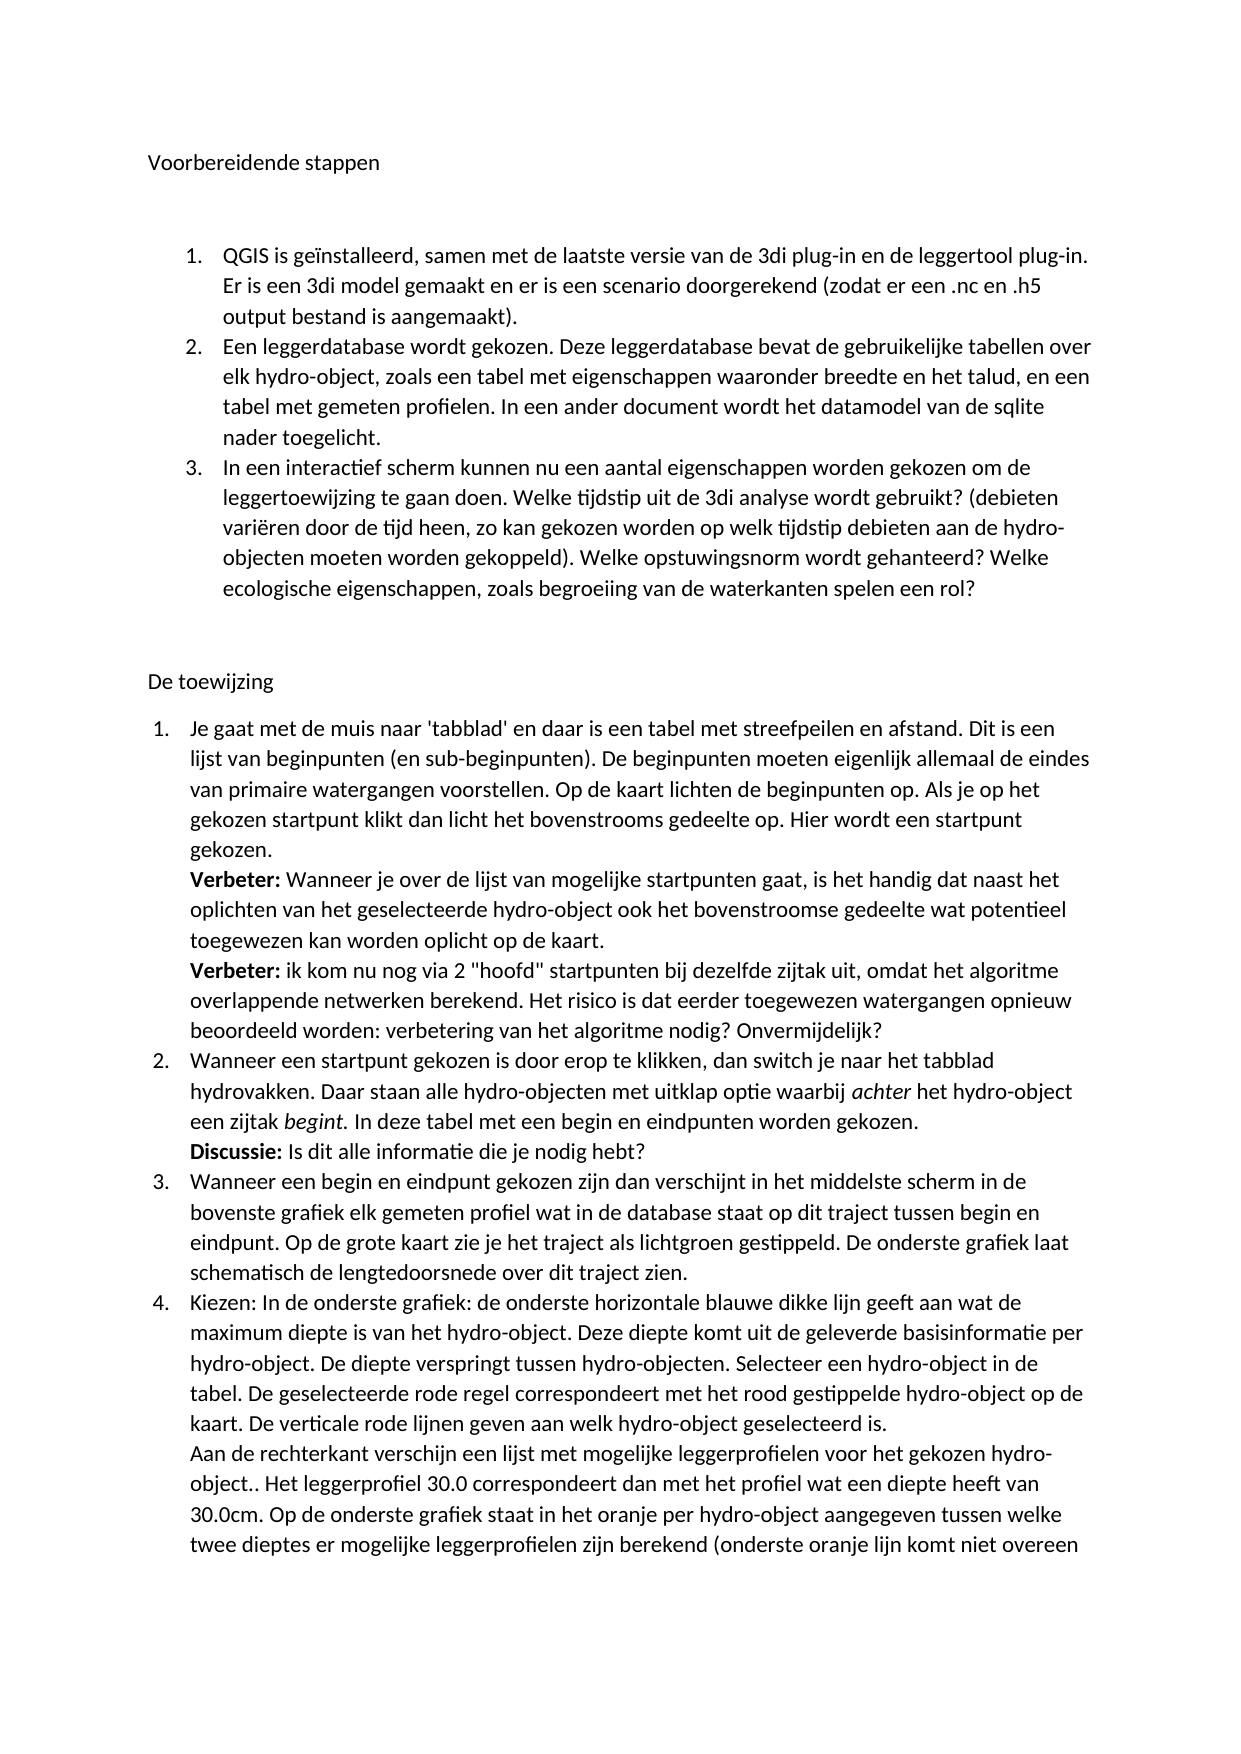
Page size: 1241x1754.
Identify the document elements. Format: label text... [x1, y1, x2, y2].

list Wanneer een startpunt gekozen is door erop te klikken, dan switch je naar het tabblad hydrovakken. Daar staan alle hydro-objecten met uitklap optie waarbij achter het hydro-object een zijtak begint. In deze tabel met een begin en eindpunten worden gekozen. [152, 1047, 1093, 1135]
list Discussie: Is dit alle informatie die je nodig hebt? [190, 1137, 1093, 1165]
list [190, 1439, 1093, 1558]
list In een interactief scherm kunnen nu een aantal eigenschappen worden gekozen om de leggertoewijzing te gaan doen. Welke tijdstip uit de 3di analyse wordt gebruikt? (debieten variëren door de tijd heen, zo kan gekozen worden op welk tijdstip debieten aan de hydro-objecten moeten worden gekoppeld). Welke opstuwingsnorm wordt gehanteerd? Welke ecologische eigenschappen, zoals begroeiing van de waterkanten spelen een rol? [185, 453, 1093, 602]
list Wanneer een begin en eindpunt gekozen zijn dan verschijnt in het middelste scherm in de bovenste grafiek elk gemeten profiel wat in de database staat op dit traject tussen begin en eindpunt. Op de grote kaart zie je het traject als lichtgroen gestippeld. De onderste grafiek laat schematisch de lengtedoorsnede over dit traject zien. [152, 1167, 1093, 1286]
list Een leggerdatabase wordt gekozen. Deze leggerdatabase bevat de gebruikelijke tabellen over elk hydro-object, zoals een tabel met eigenschappen waaronder breedte en het talud, en een tabel met gemeten profielen. In een ander document wordt het datamodel van de sqlite nader toegelicht. [185, 332, 1093, 451]
list Kiezen: In de onderste grafiek: de onderste horizontale blauwe dikke lijn geeft aan wat de maximum diepte is van het hydro-object. Deze diepte komt uit de geleverde basisinformatie per hydro-object. De diepte verspringt tussen hydro-objecten. Selecteer een hydro-object in de tabel. De geselecteerde rode regel correspondeert met het rood gestippelde hydro-object op de kaart. De verticale rode lijnen geven aan welk hydro-object geselecteerd is. [152, 1288, 1093, 1437]
list Je gaat met de muis naar 'tabblad' en daar is een tabel met streefpeilen en afstand. Dit is een lijst van beginpunten (en sub-beginpunten). De beginpunten moeten eigenlijk allemaal de eindes van primaire watergangen voorstellen. Op de kaart lichten de beginpunten op. Als je op het gekozen startpunt klikt dan licht het bovenstrooms gedeelte op. Hier wordt een startpunt gekozen. [152, 714, 1093, 863]
list Verbeter: ik kom nu nog via 2 "hoofd" startpunten bij dezelfde zijtak uit, omdat het algoritme overlappende netwerken berekend. Het risico is dat eerder toegewezen watergangen opnieuw beoordeeld worden: verbetering van het algoritme nodig? Onvermijdelijk? [190, 956, 1093, 1044]
list Verbeter: Wanneer je over de lijst van mogelijke startpunten gaat, is het handig dat naast het oplichten van het geselecteerde hydro-object ook het bovenstroomse gedeelte wat potentieel toegewezen kan worden oplicht op de kaart. [190, 865, 1093, 954]
list QGIS is geïnstalleerd, samen met de laatste versie van de 3di plug-in en de leggertool plug-in. Er is een 3di model gemaakt en er is een scenario doorgerekend (zodat er een .nc en .h5 output bestand is aangemaakt). [185, 241, 1093, 330]
text De toewijzing [148, 667, 1093, 695]
text Voorbereidende stappen [148, 148, 1093, 176]
